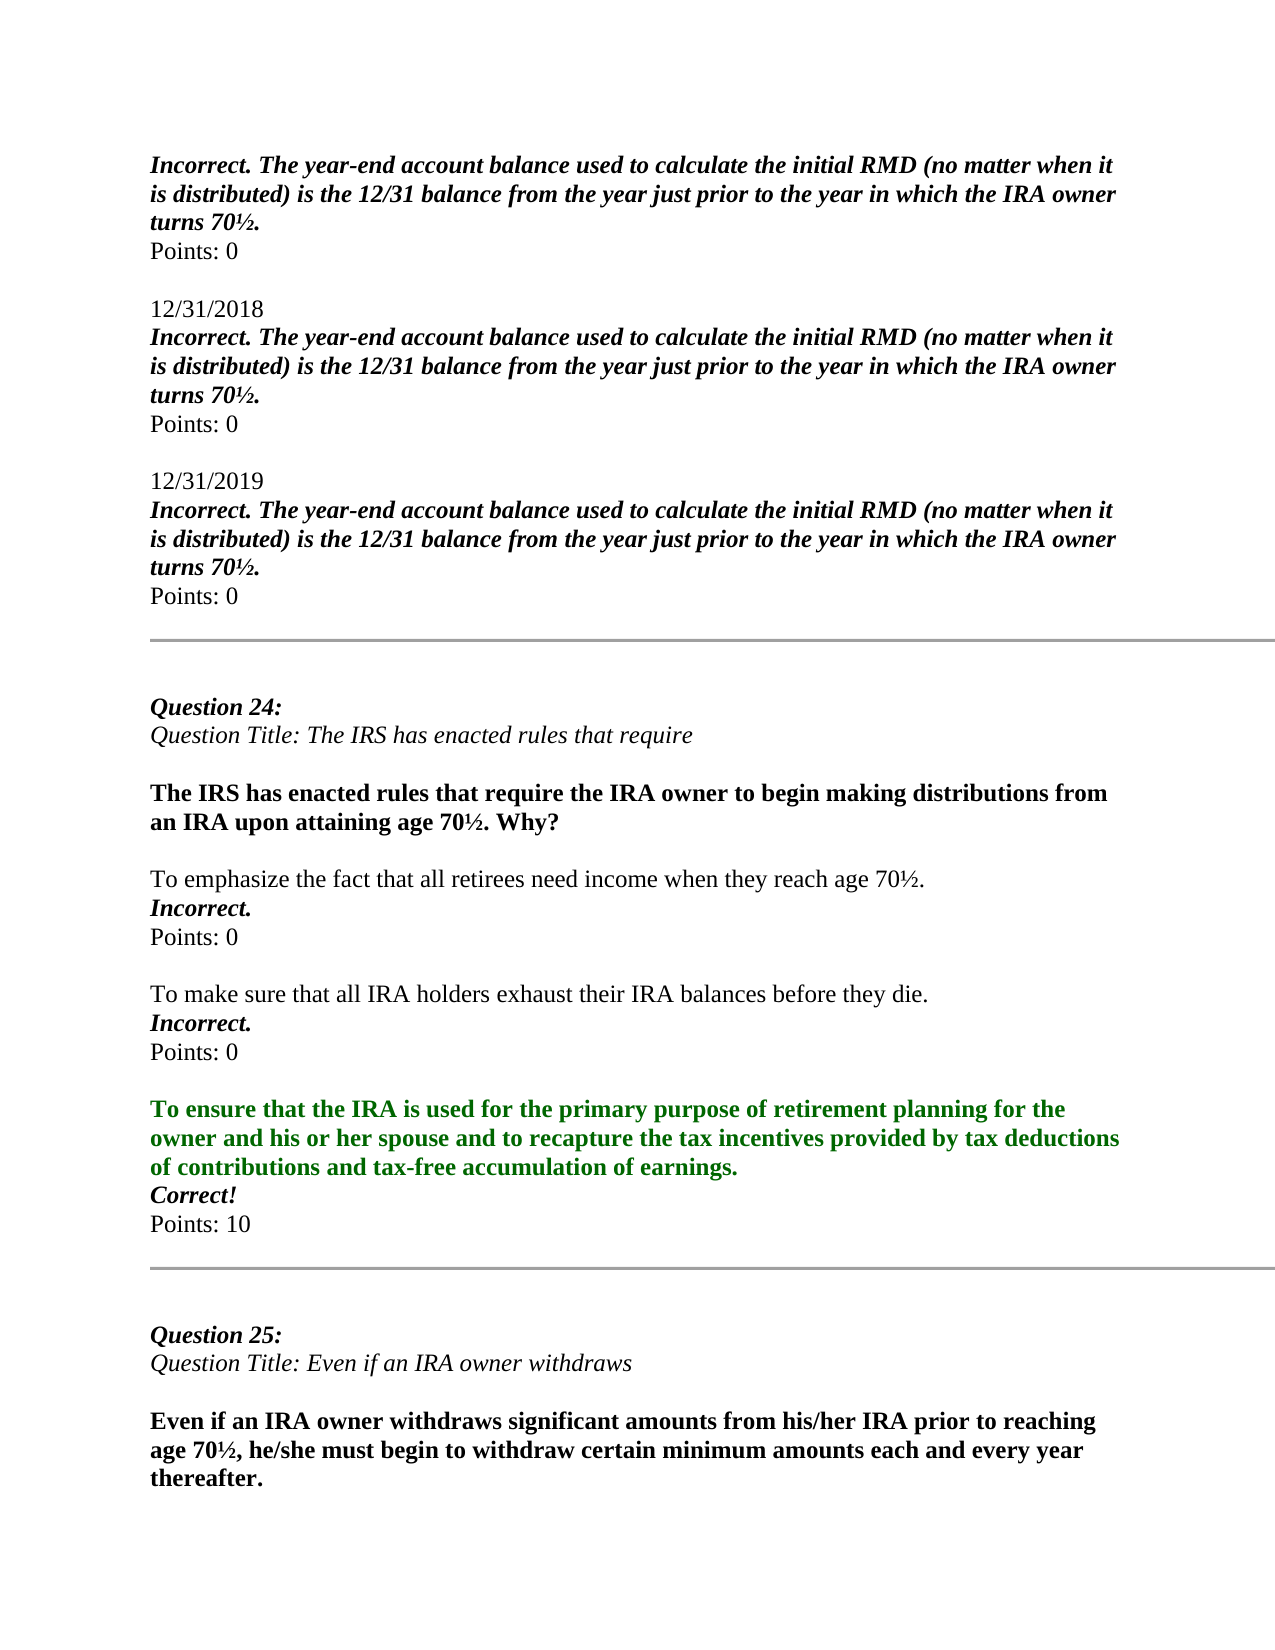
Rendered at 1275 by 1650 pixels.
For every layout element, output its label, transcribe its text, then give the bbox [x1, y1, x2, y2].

text 12/31/2019 [150, 466, 1125, 495]
text To emphasize the fact that all retirees need income when they reach age 70½. [150, 864, 1125, 893]
text Points: 0 [150, 236, 1125, 265]
text To ensure that the IRA is used for the primary purpose of retirement planning for the owner and his or her spouse and to recapture the tax incentives provided by tax deductions of contributions and tax-free accumulation of earnings. [150, 1094, 1125, 1181]
text Points: 0 [150, 409, 1125, 437]
text 12/31/2018 [150, 294, 1125, 322]
text Points: 10 [150, 1209, 1125, 1238]
text Question 24: Question Title: The IRS has enacted rules that require [150, 692, 1125, 749]
text Points: 0 [150, 922, 1125, 951]
text The IRS has enacted rules that require the IRA owner to begin making distributions from an IRA upon attaining age 70½. Why? [150, 778, 1125, 836]
text Points: 0 [150, 1037, 1125, 1066]
text Correct! [150, 1181, 1125, 1209]
text Points: 0 [150, 581, 1125, 610]
text Incorrect. [150, 1008, 1125, 1037]
text Incorrect. [150, 893, 1125, 922]
text Question 25: Question Title: Even if an IRA owner withdraws [150, 1320, 1125, 1377]
text To make sure that all IRA holders exhaust their IRA balances before they die. [150, 979, 1125, 1008]
text Even if an IRA owner withdraws significant amounts from his/her IRA prior to reaching age 70½, he/she must begin to withdraw certain minimum amounts each and every year thereafter. [150, 1406, 1125, 1492]
